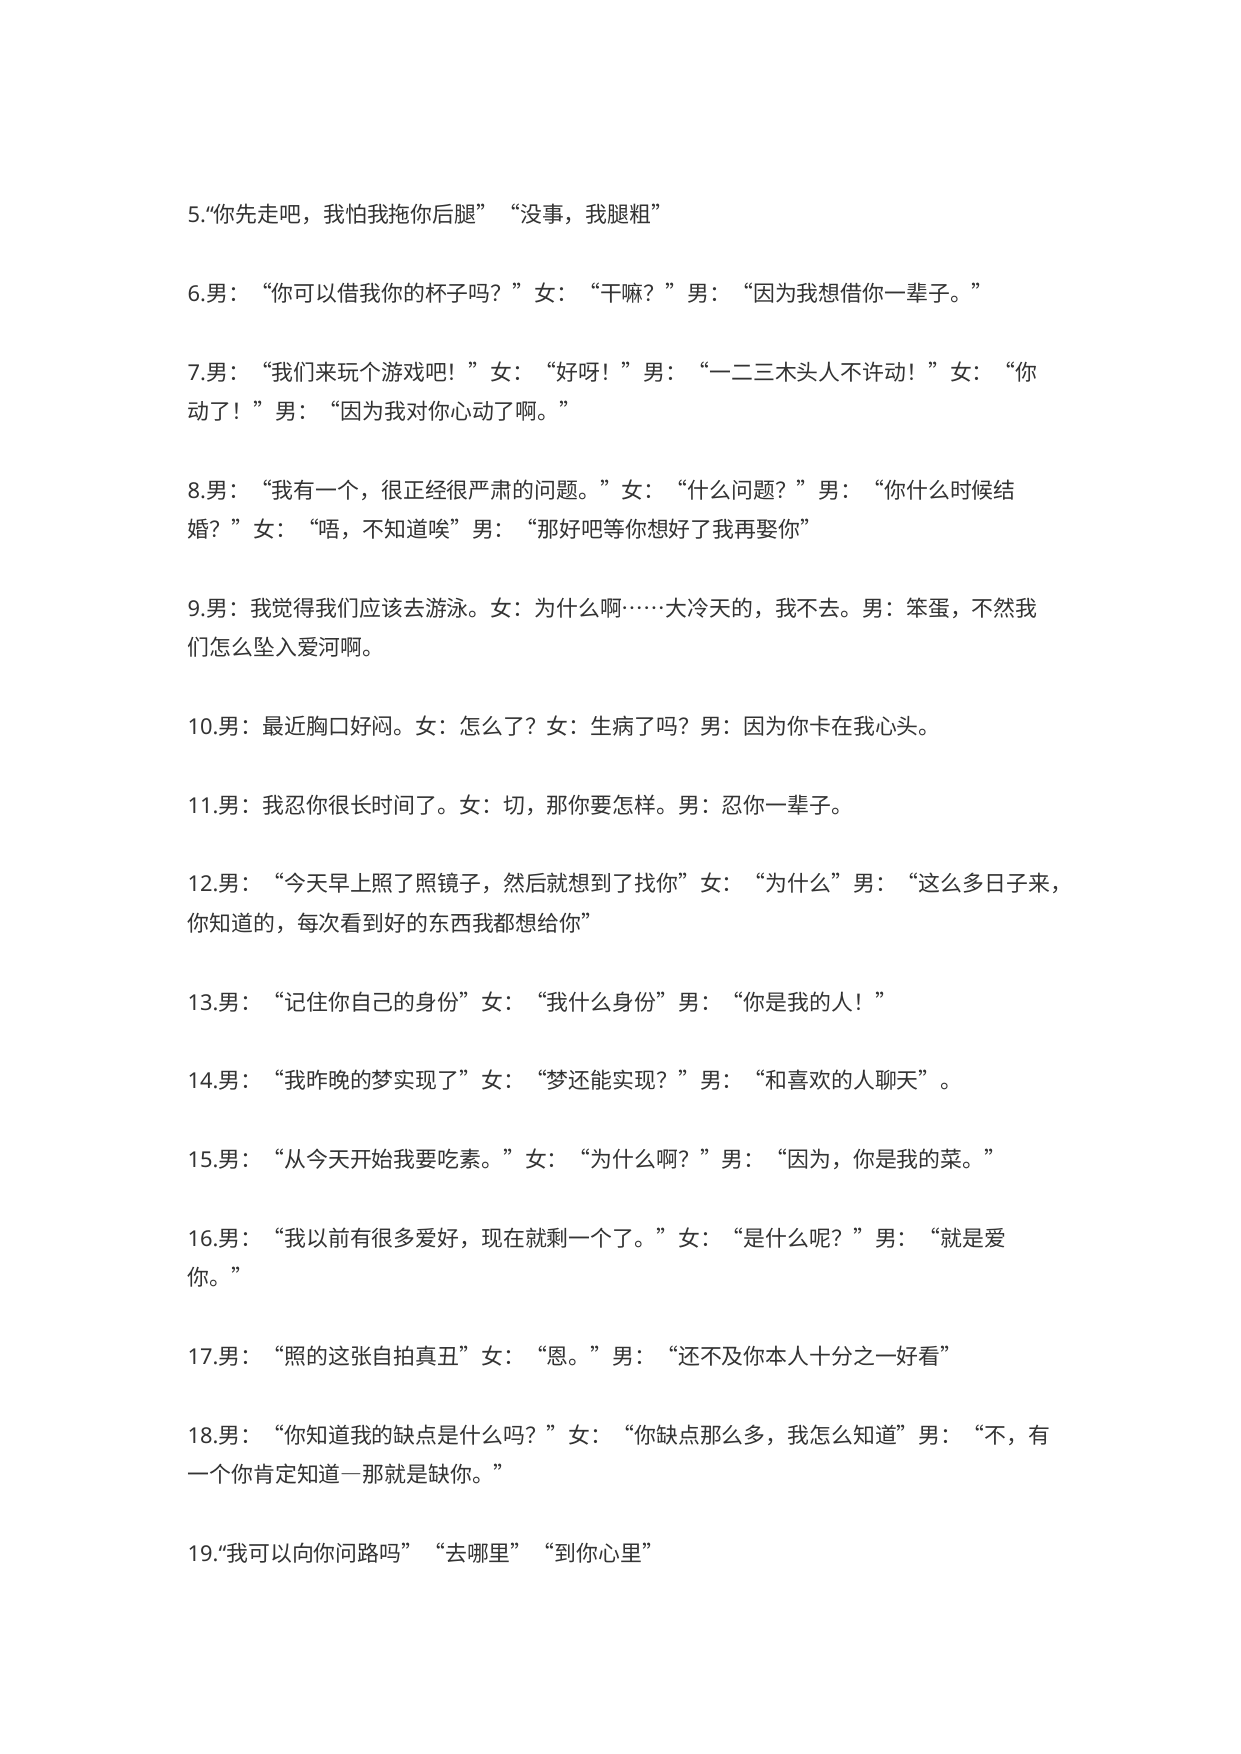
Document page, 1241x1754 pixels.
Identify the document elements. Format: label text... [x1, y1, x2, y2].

text 16.男：“我以前有很多爱好，现在就剩一个了。”女：“是什么呢？”男：“就是爱你。” [187, 1213, 1053, 1292]
text 12.男：“今天早上照了照镜子，然后就想到了找你”女：“为什么”男：“这么多日子来，你知道的，每次看到好的东西我都想给你” [187, 859, 1053, 937]
text 11.男：我忍你很长时间了。女：切，那你要怎样。男：忍你一辈子。 [187, 780, 1053, 819]
text 14.男：“我昨晚的梦实现了”女：“梦还能实现？”男：“和喜欢的人聊天”。 [187, 1056, 1053, 1095]
text 9.男：我觉得我们应该去游泳。女：为什么啊……大冷天的，我不去。男：笨蛋，不然我们怎么坠入爱河啊。 [187, 583, 1053, 662]
text 5.“你先走吧，我怕我拖你后腿”“没事，我腿粗” [187, 189, 1053, 229]
text 6.男：“你可以借我你的杯子吗？”女：“干嘛？”男：“因为我想借你一辈子。” [187, 268, 1053, 307]
text 19.“我可以向你问路吗”“去哪里”“到你心里” [187, 1528, 1053, 1567]
text 13.男：“记住你自己的身份”女：“我什么身份”男：“你是我的人！” [187, 977, 1053, 1016]
text 15.男：“从今天开始我要吃素。”女：“为什么啊？”男：“因为，你是我的菜。” [187, 1134, 1053, 1174]
text 17.男：“照的这张自拍真丑”女：“恩。”男：“还不及你本人十分之一好看” [187, 1331, 1053, 1371]
text 8.男：“我有一个，很正经很严肃的问题。”女：“什么问题？”男：“你什么时候结婚？”女：“唔，不知道唉”男：“那好吧等你想好了我再娶你” [187, 465, 1053, 544]
text 10.男：最近胸口好闷。女：怎么了？女：生病了吗？男：因为你卡在我心头。 [187, 701, 1053, 741]
text 18.男：“你知道我的缺点是什么吗？”女：“你缺点那么多，我怎么知道”男：“不，有一个你肯定知道—那就是缺你。” [187, 1410, 1053, 1489]
text 7.男：“我们来玩个游戏吧！”女：“好呀！”男：“一二三木头人不许动！”女：“你动了！”男：“因为我对你心动了啊。” [187, 347, 1053, 426]
